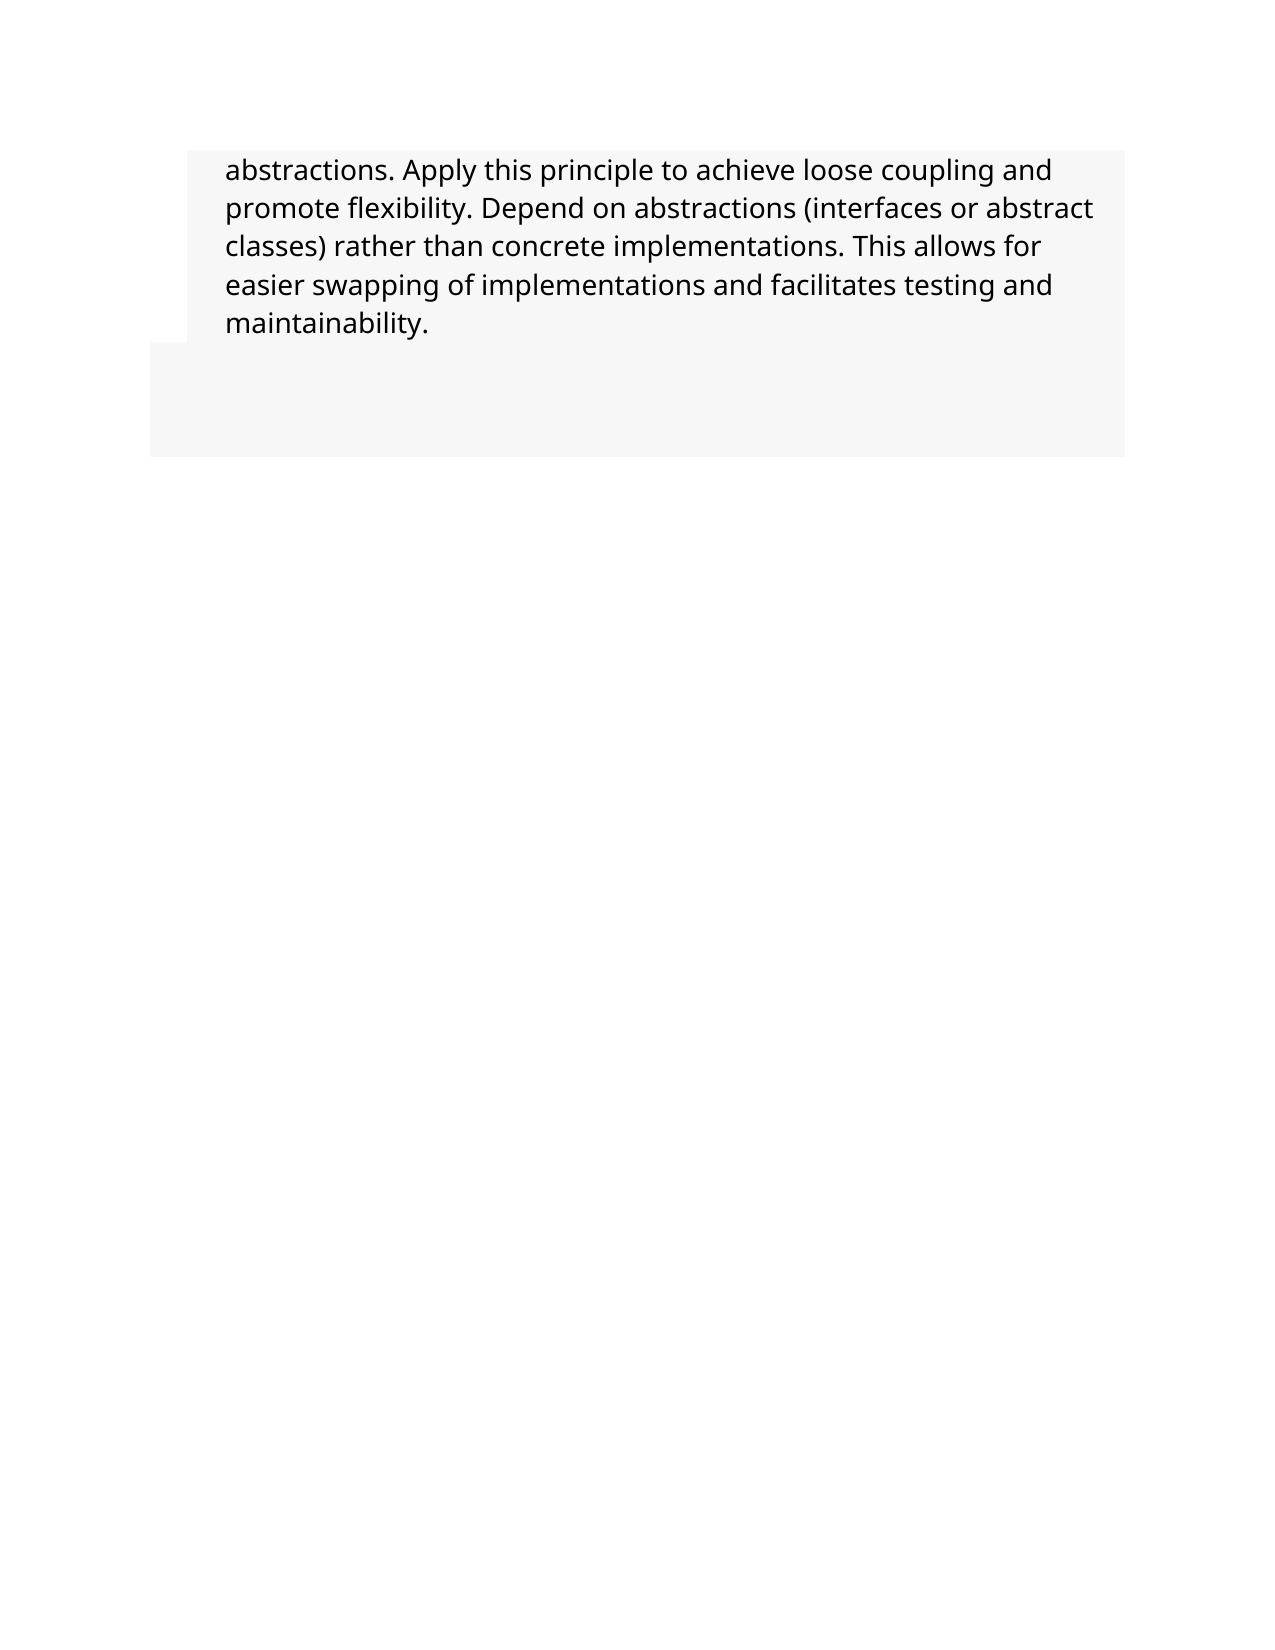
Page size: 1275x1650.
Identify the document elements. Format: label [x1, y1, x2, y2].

list [187, 150, 1125, 342]
